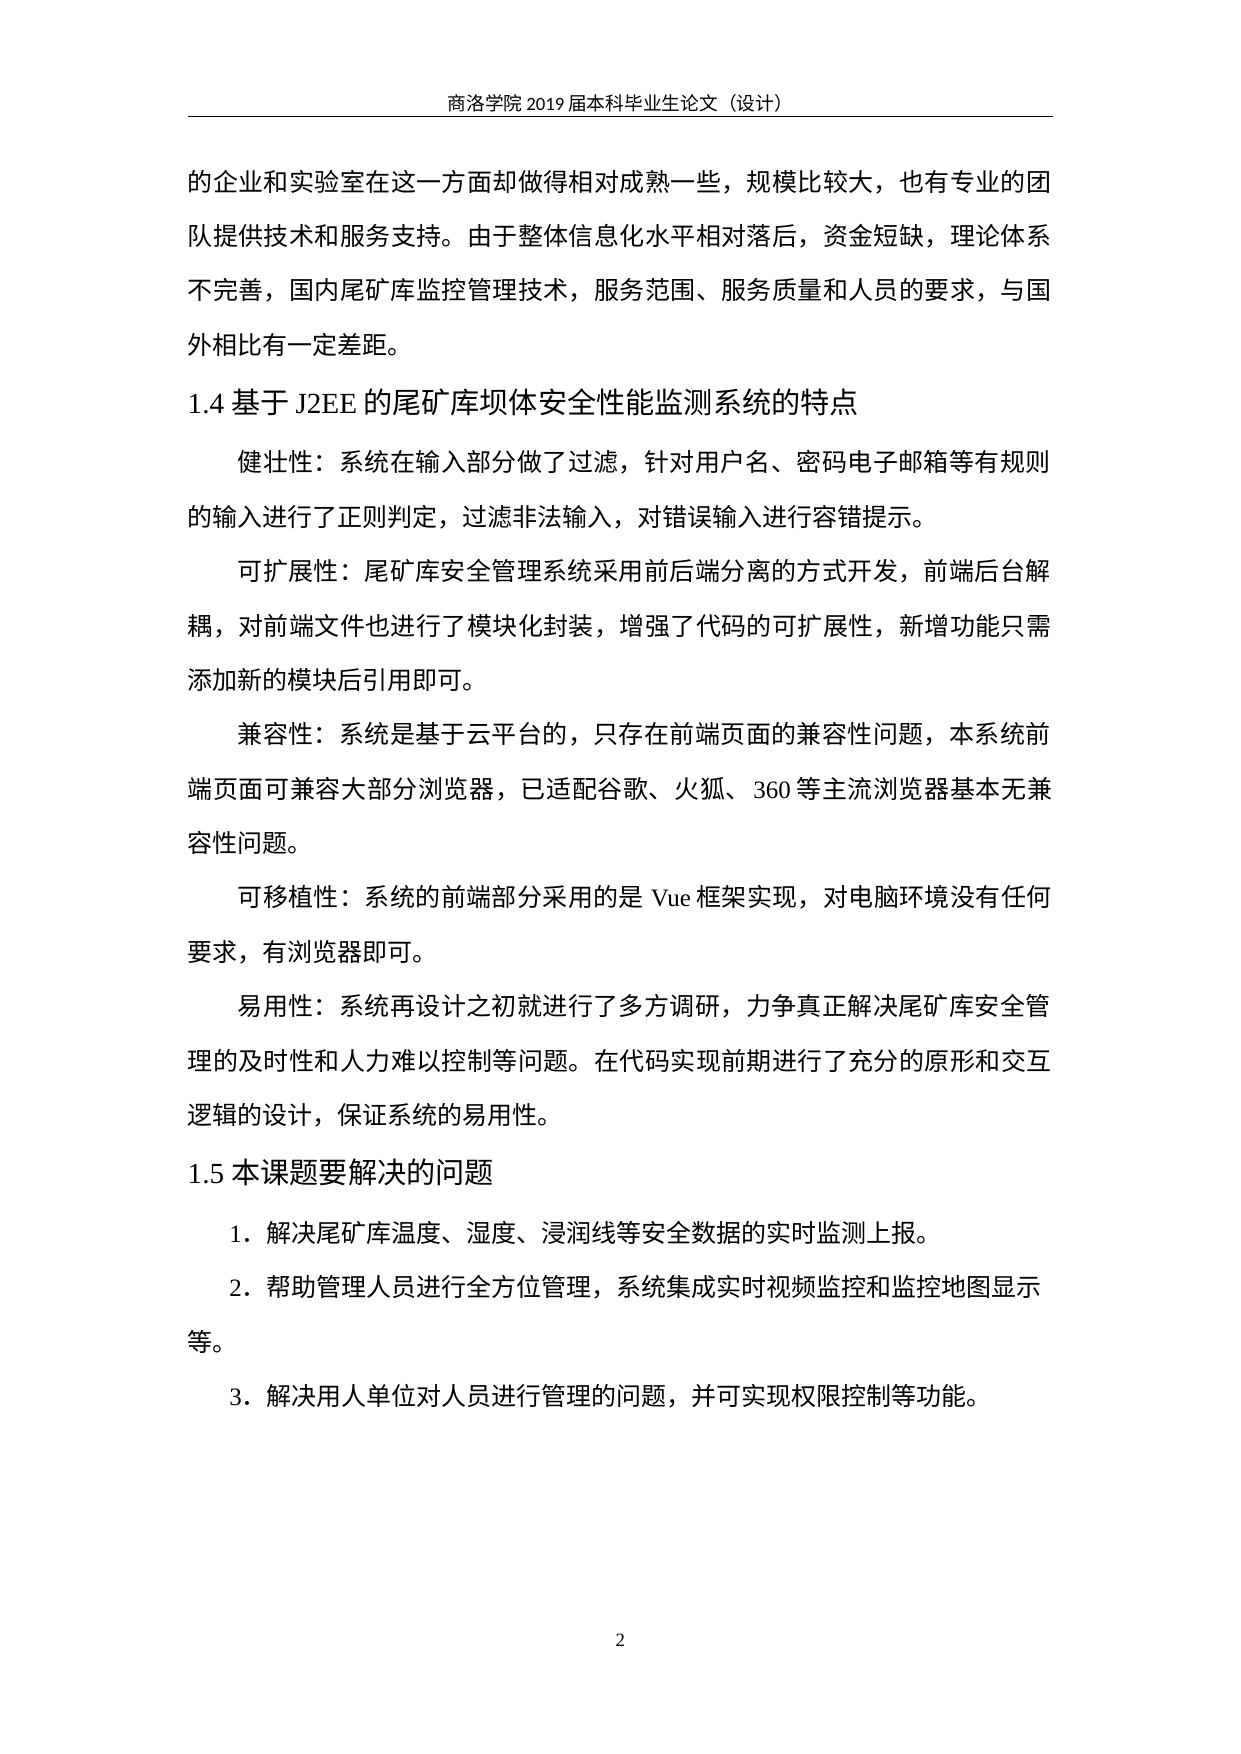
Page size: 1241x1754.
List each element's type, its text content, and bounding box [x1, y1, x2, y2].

subtitle 1.4 基于J2EE的尾矿库坝体安全性能监测系统的特点 [187, 379, 1053, 422]
text 可移植性：系统的前端部分采用的是Vue框架实现，对电脑环境没有任何要求，有浏览器即可。 [187, 878, 1053, 968]
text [187, 162, 1053, 361]
text 兼容性：系统是基于云平台的，只存在前端页面的兼容性问题，本系统前端页面可兼容大部分浏览器，已适配谷歌、火狐、360等主流浏览器基本无兼容性问题。 [187, 715, 1053, 860]
subtitle 1.5 本课题要解决的问题 [187, 1150, 1053, 1192]
text 易用性：系统再设计之初就进行了多方调研，力争真正解决尾矿库安全管理的及时性和人力难以控制等问题。在代码实现前期进行了充分的原形和交互逻辑的设计，保证系统的易用性。 [187, 987, 1053, 1132]
list 解决用人单位对人员进行管理的问题，并可实现权限控制等功能。 [187, 1376, 1053, 1413]
text 健壮性：系统在输入部分做了过滤，针对用户名、密码电子邮箱等有规则的输入进行了正则判定，过滤非法输入，对错误输入进行容错提示。 [187, 443, 1053, 533]
list 帮助管理人员进行全方位管理，系统集成实时视频监控和监控地图显示等。 [187, 1268, 1053, 1358]
text 可扩展性：尾矿库安全管理系统采用前后端分离的方式开发，前端后台解耦，对前端文件也进行了模块化封装，增强了代码的可扩展性，新增功能只需添加新的模块后引用即可。 [187, 552, 1053, 697]
list 解决尾矿库温度、湿度、浸润线等安全数据的实时监测上报。 [187, 1213, 1053, 1249]
